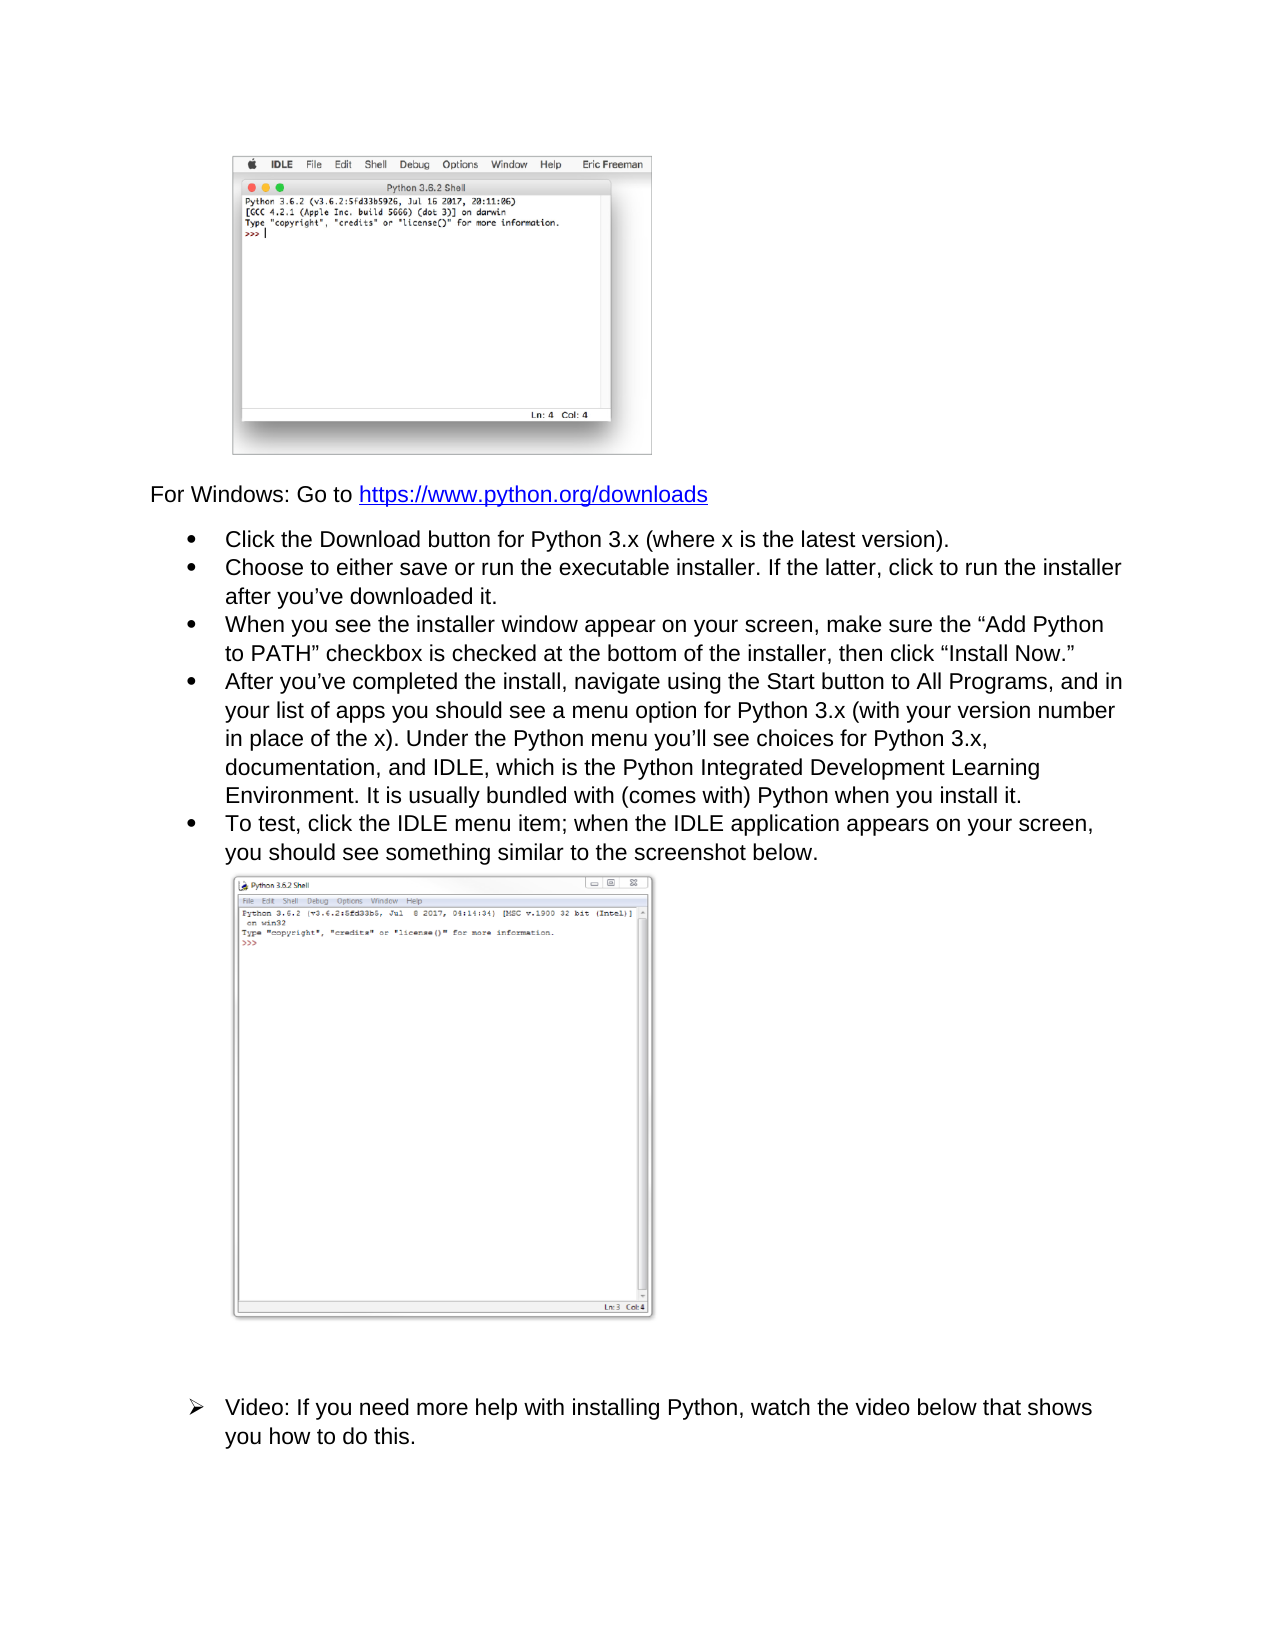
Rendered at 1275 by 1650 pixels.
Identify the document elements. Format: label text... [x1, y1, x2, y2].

picture [225, 150, 661, 462]
list After you’ve completed the install, navigate using the Start button to All Programs, and in your list of apps you should see a menu option for Python 3.x (with your version number in place of the x). Under the Python menu you’ll see choices for Python 3.x, documentation, and IDLE, which is the Python Integrated Development Learning Environment. It is usually bundled with (comes with) Python when you install it. [187, 668, 1125, 808]
text For Windows: Go to https://www.python.org/downloads [150, 481, 1125, 507]
picture [225, 867, 661, 1336]
list Click the Download button for Python 3.x (where x is the latest version). [187, 526, 1125, 552]
list When you see the installer window appear on your screen, make sure the “Add Python to PATH” checkbox is checked at the bottom of the installer, then click “Install Now.” [187, 611, 1125, 666]
list Choose to either save or run the executable installer. If the latter, click to run the installer after you’ve downloaded it. [187, 554, 1125, 609]
list Video: If you need more help with installing Python, watch the video below that shows you how to do this. [187, 1394, 1125, 1449]
list To test, click the IDLE menu item; when the IDLE application appears on your screen, you should see something similar to the screenshot below. [187, 810, 1125, 865]
